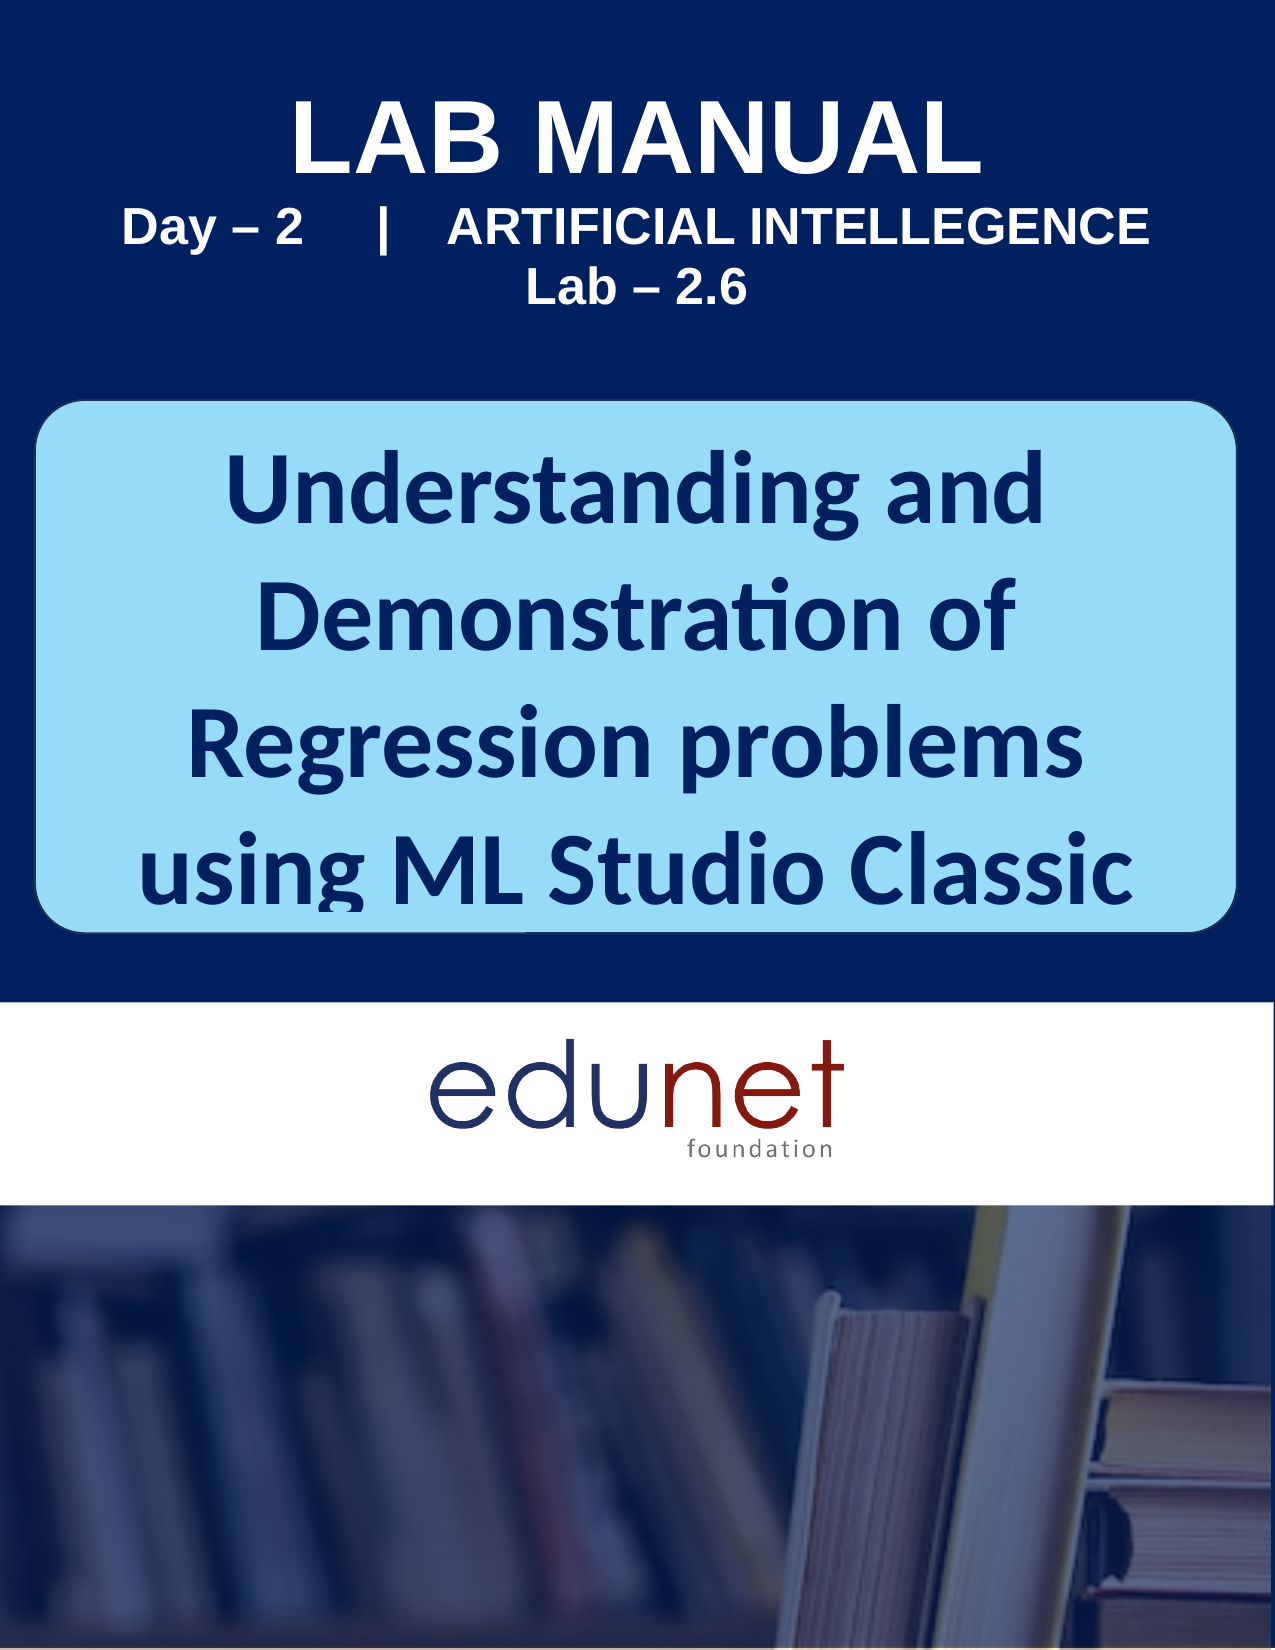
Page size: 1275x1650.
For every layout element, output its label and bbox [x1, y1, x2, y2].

picture [421, 1028, 853, 1164]
